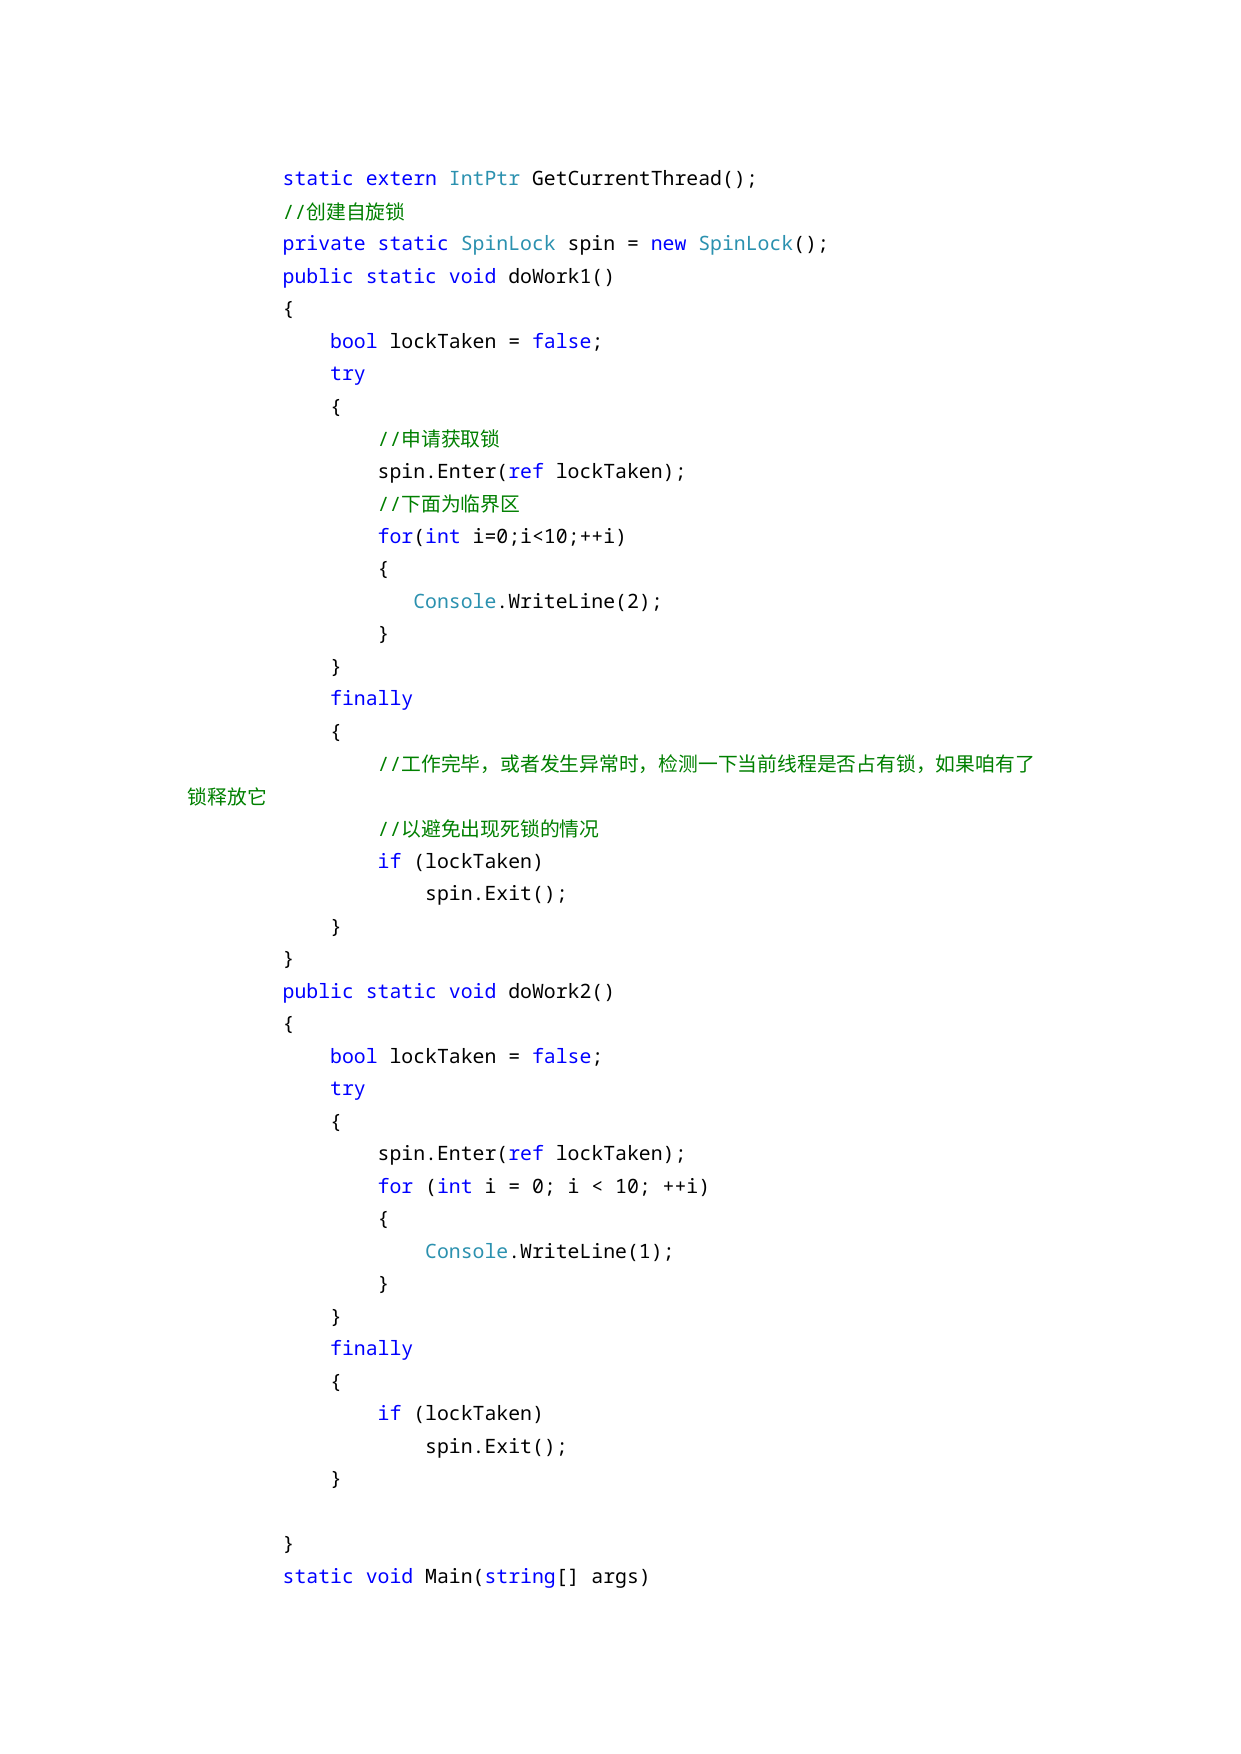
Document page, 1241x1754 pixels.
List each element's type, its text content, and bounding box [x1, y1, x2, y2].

text { [187, 1202, 1053, 1234]
text for (int i = 0; i < 10; ++i) [187, 1169, 1053, 1202]
text { [187, 1104, 1053, 1137]
text public static void doWork1() [187, 259, 1053, 292]
text if (lockTaken) [187, 844, 1053, 877]
text finally [187, 1332, 1053, 1364]
text try [187, 1072, 1053, 1104]
text private static SpinLock spin = new SpinLock(); [187, 227, 1053, 259]
text try [187, 357, 1053, 389]
text } [187, 942, 1053, 974]
text } [187, 909, 1053, 942]
text //工作完毕，或者发生异常时，检测一下当前线程是否占有锁，如果咱有了锁释放它 [187, 747, 1053, 812]
text //创建自旋锁 [187, 194, 1053, 227]
text Console.WriteLine(1); [187, 1234, 1053, 1267]
text static void Main(string[] args) [187, 1559, 1053, 1592]
text } [187, 1267, 1053, 1299]
text bool lockTaken = false; [187, 324, 1053, 357]
text spin.Enter(ref lockTaken); [187, 454, 1053, 487]
text { [187, 389, 1053, 422]
text if (lockTaken) [187, 1397, 1053, 1429]
text } [187, 1527, 1053, 1559]
text { [187, 1364, 1053, 1397]
text spin.Exit(); [187, 1429, 1053, 1462]
text } [187, 1299, 1053, 1332]
text public static void doWork2() [187, 974, 1053, 1007]
text //申请获取锁 [187, 422, 1053, 454]
text //下面为临界区 [187, 487, 1053, 519]
text } [187, 1462, 1053, 1494]
text { [187, 714, 1053, 747]
text } [187, 617, 1053, 649]
text { [187, 292, 1053, 324]
text static extern IntPtr GetCurrentThread(); [187, 162, 1053, 194]
text { [187, 552, 1053, 584]
text Console.WriteLine(2); [187, 584, 1053, 617]
text } [187, 649, 1053, 682]
text finally [187, 682, 1053, 714]
text spin.Exit(); [187, 877, 1053, 909]
text //以避免出现死锁的情况 [187, 812, 1053, 844]
text for(int i=0;i<10;++i) [187, 519, 1053, 552]
text bool lockTaken = false; [187, 1039, 1053, 1072]
text spin.Enter(ref lockTaken); [187, 1137, 1053, 1169]
text { [187, 1007, 1053, 1039]
